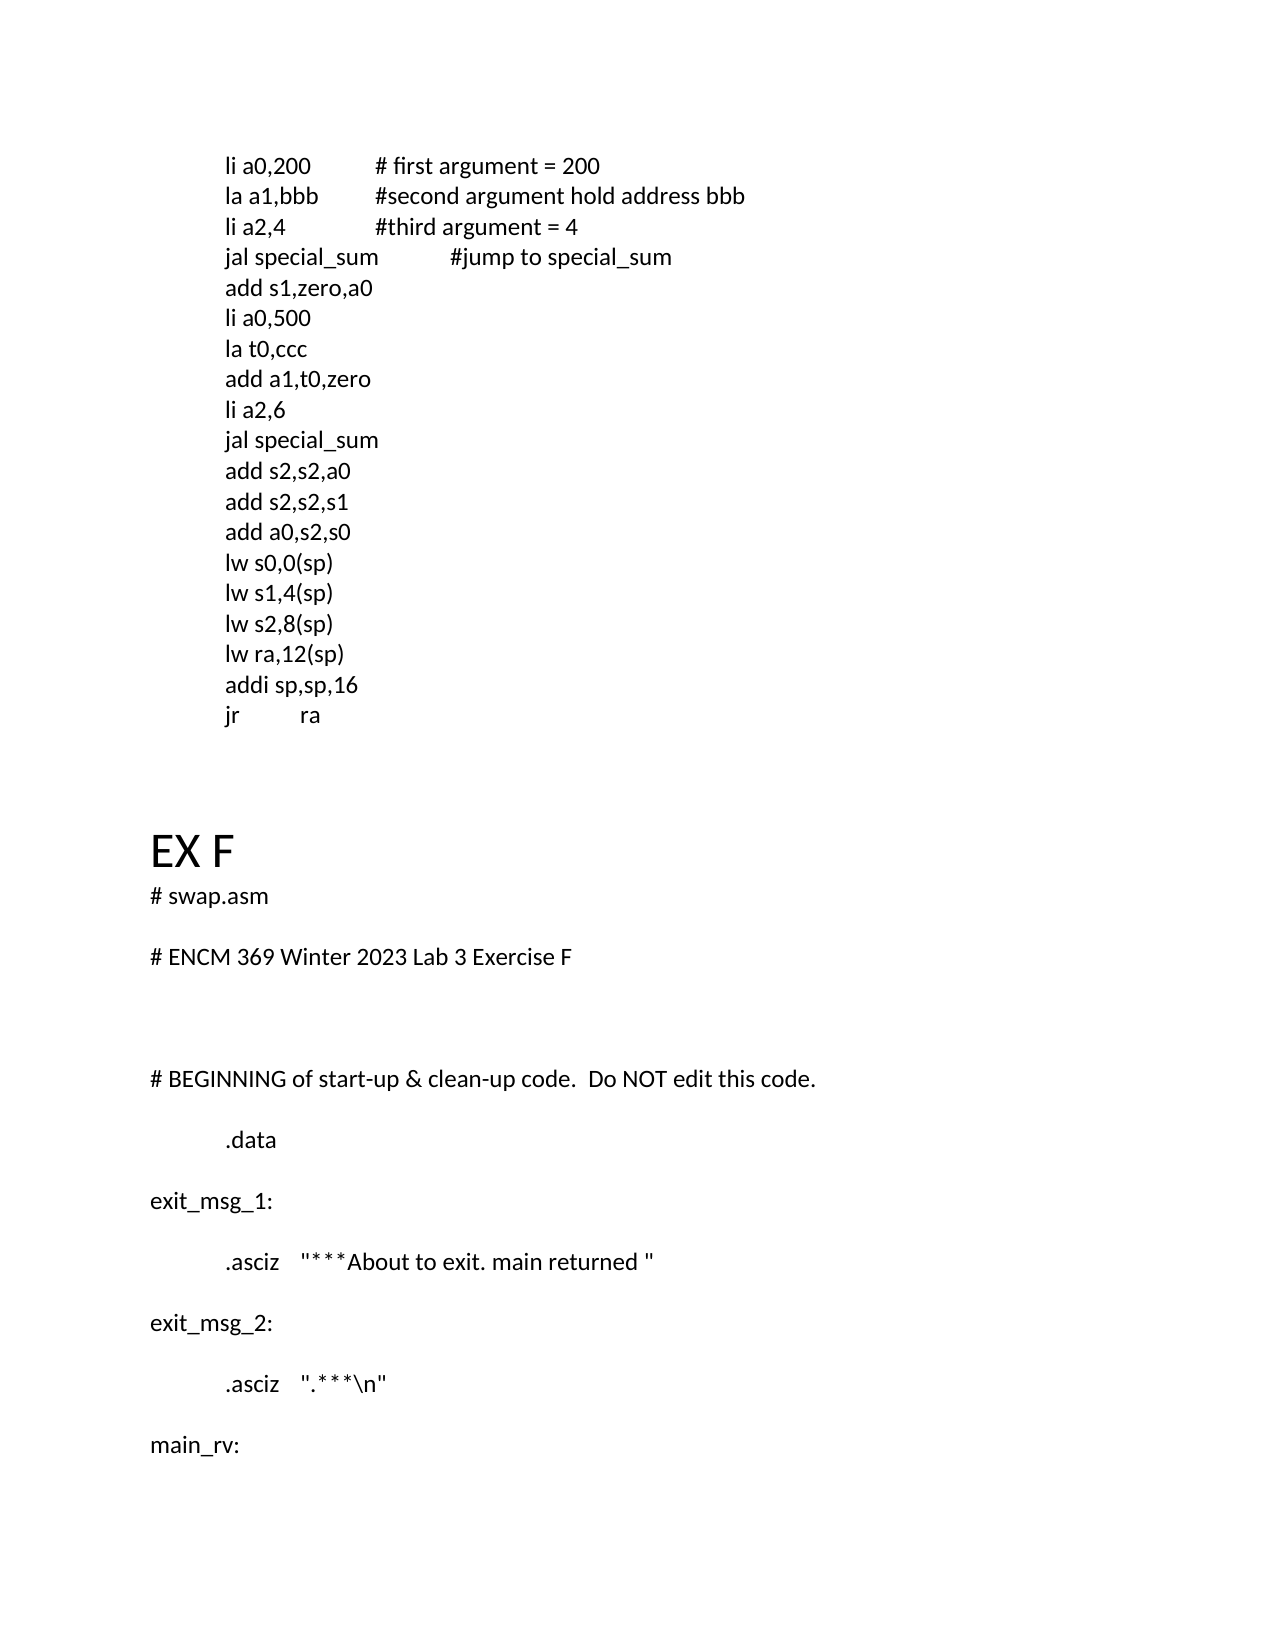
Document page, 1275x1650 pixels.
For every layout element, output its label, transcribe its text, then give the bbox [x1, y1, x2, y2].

text main_rv: [150, 1429, 1125, 1460]
text exit_msg_1: [150, 1185, 1125, 1216]
text li a0,500 [150, 303, 1125, 333]
text # BEGINNING of start-up & clean-up code. Do NOT edit this code. [150, 1063, 1125, 1093]
text .data [150, 1124, 1125, 1154]
text li a2,6 [150, 394, 1125, 425]
text jal special_sum #jump to special_sum [150, 242, 1125, 272]
text li a0,200 # first argument = 200 [150, 150, 1125, 181]
text add a1,t0,zero [150, 364, 1125, 394]
text .asciz "***About to exit. main returned " [150, 1246, 1125, 1277]
text li a2,4 #third argument = 4 [150, 211, 1125, 242]
text .asciz ".***\n" [150, 1368, 1125, 1399]
text # swap.asm [150, 880, 1125, 910]
text exit_msg_2: [150, 1307, 1125, 1338]
text lw s2,8(sp) [150, 608, 1125, 638]
text addi sp,sp,16 [150, 669, 1125, 699]
text lw s0,0(sp) [150, 547, 1125, 577]
text # ENCM 369 Winter 2023 Lab 3 Exercise F [150, 941, 1125, 971]
text jal special_sum [150, 425, 1125, 455]
text la t0,ccc [150, 333, 1125, 364]
text add a0,s2,s0 [150, 516, 1125, 547]
text lw ra,12(sp) [150, 638, 1125, 669]
text add s1,zero,a0 [150, 272, 1125, 303]
text jr ra [150, 699, 1125, 730]
text lw s1,4(sp) [150, 577, 1125, 608]
text add s2,s2,s1 [150, 486, 1125, 516]
text la a1,bbb #second argument hold address bbb [150, 181, 1125, 211]
text add s2,s2,a0 [150, 455, 1125, 486]
text EX F [150, 819, 1125, 880]
